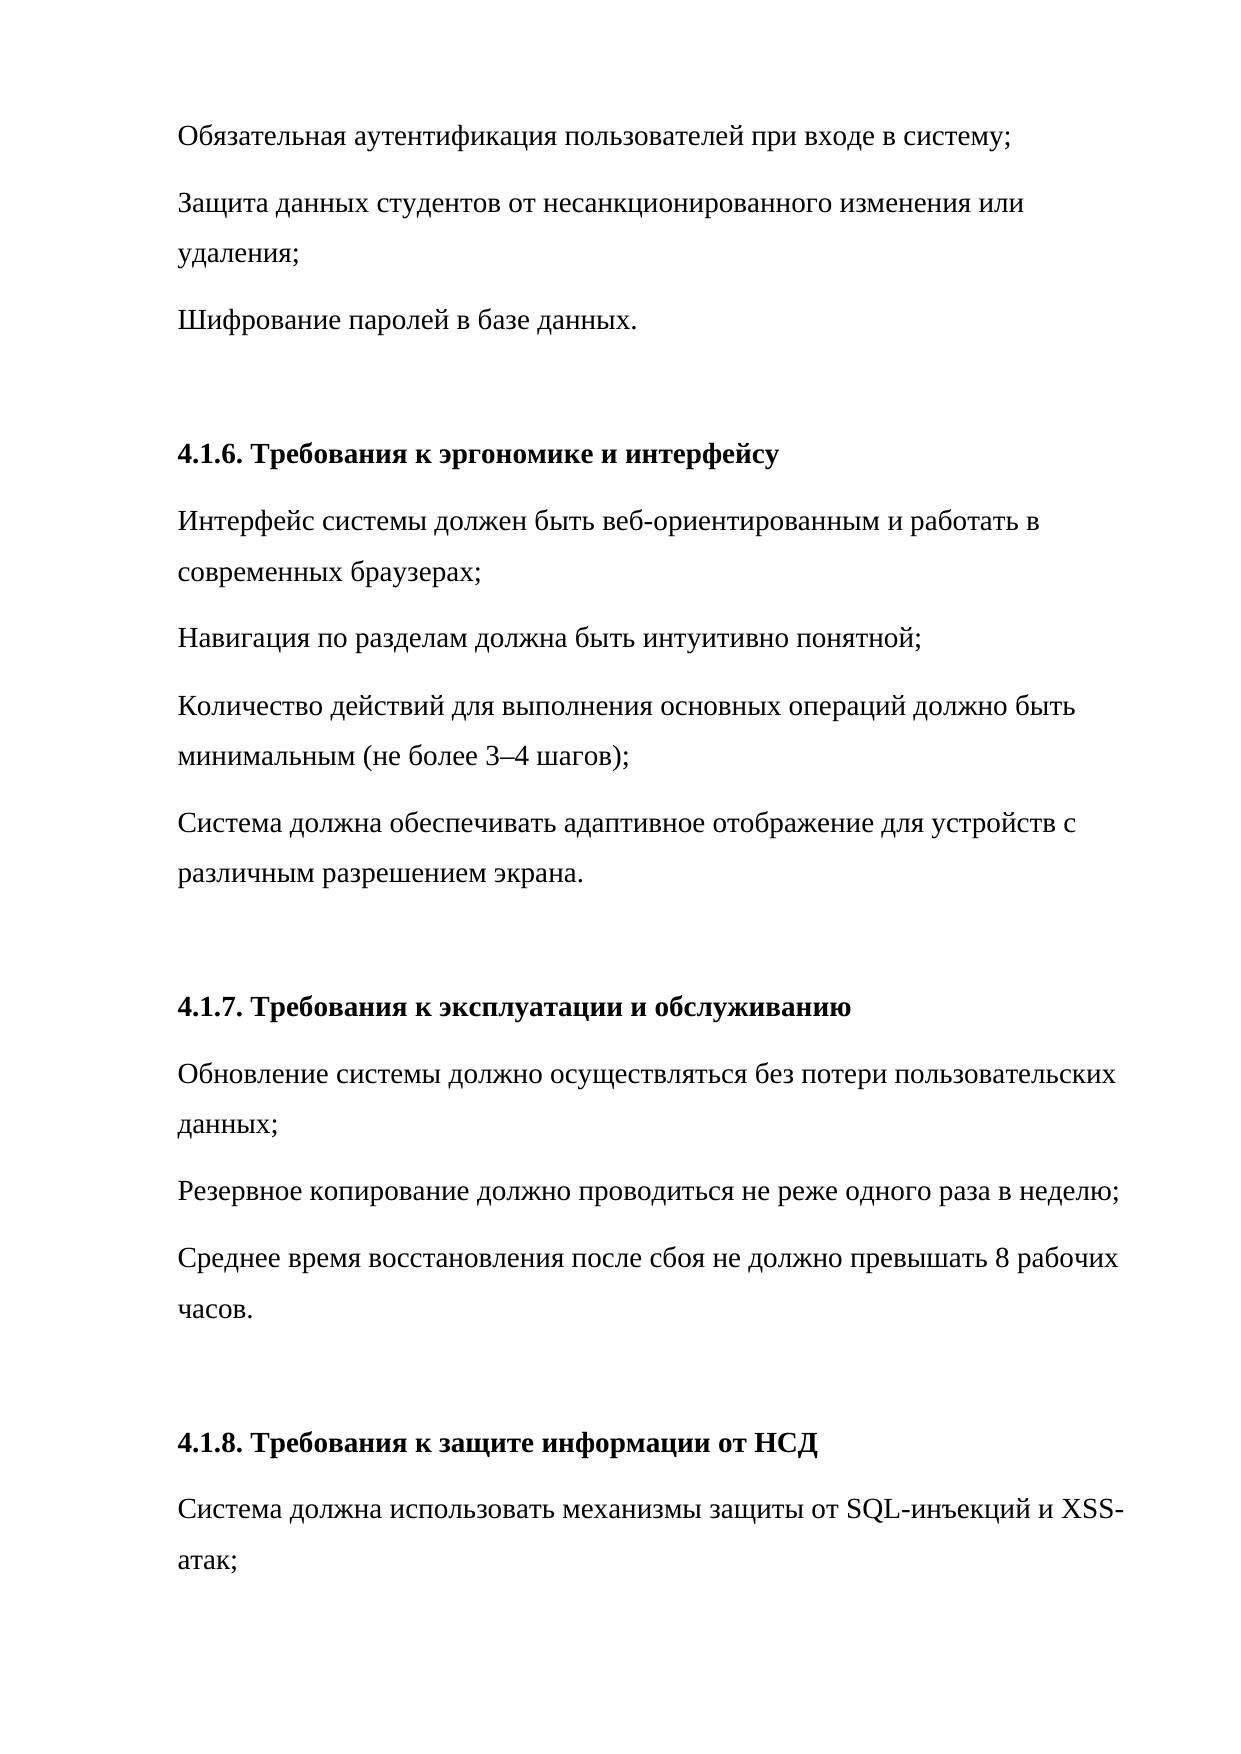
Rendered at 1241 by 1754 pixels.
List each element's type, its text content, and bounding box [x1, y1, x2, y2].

text Интерфейс системы должен быть веб-ориентированным и работать в современных браузерах; [177, 503, 1152, 587]
text Защита данных студентов от несанкционированного изменения или удаления; [177, 185, 1152, 269]
text Резервное копирование должно проводиться не реже одного раза в неделю; [177, 1173, 1152, 1207]
text Навигация по разделам должна быть интуитивно понятной; [177, 621, 1152, 654]
text Количество действий для выполнения основных операций должно быть минимальным (не более 3–4 шагов); [177, 688, 1152, 771]
text Обязательная аутентификация пользователей при входе в систему; [177, 118, 1152, 152]
text Обновление системы должно осуществляться без потери пользовательских данных; [177, 1056, 1152, 1140]
text 4.1.6. Требования к эргономике и интерфейсу [177, 436, 1152, 470]
text 4.1.8. Требования к защите информации от НСД [177, 1425, 1152, 1458]
text Шифрование паролей в базе данных. [177, 302, 1152, 336]
text 4.1.7. Требования к эксплуатации и обслуживанию [177, 989, 1152, 1023]
text Система должна использовать механизмы защиты от SQL-инъекций и XSS-атак; [177, 1492, 1152, 1576]
text Система должна обеспечивать адаптивное отображение для устройств с различным разрешением экрана. [177, 805, 1152, 889]
text Среднее время восстановления после сбоя не должно превышать 8 рабочих часов. [177, 1240, 1152, 1324]
